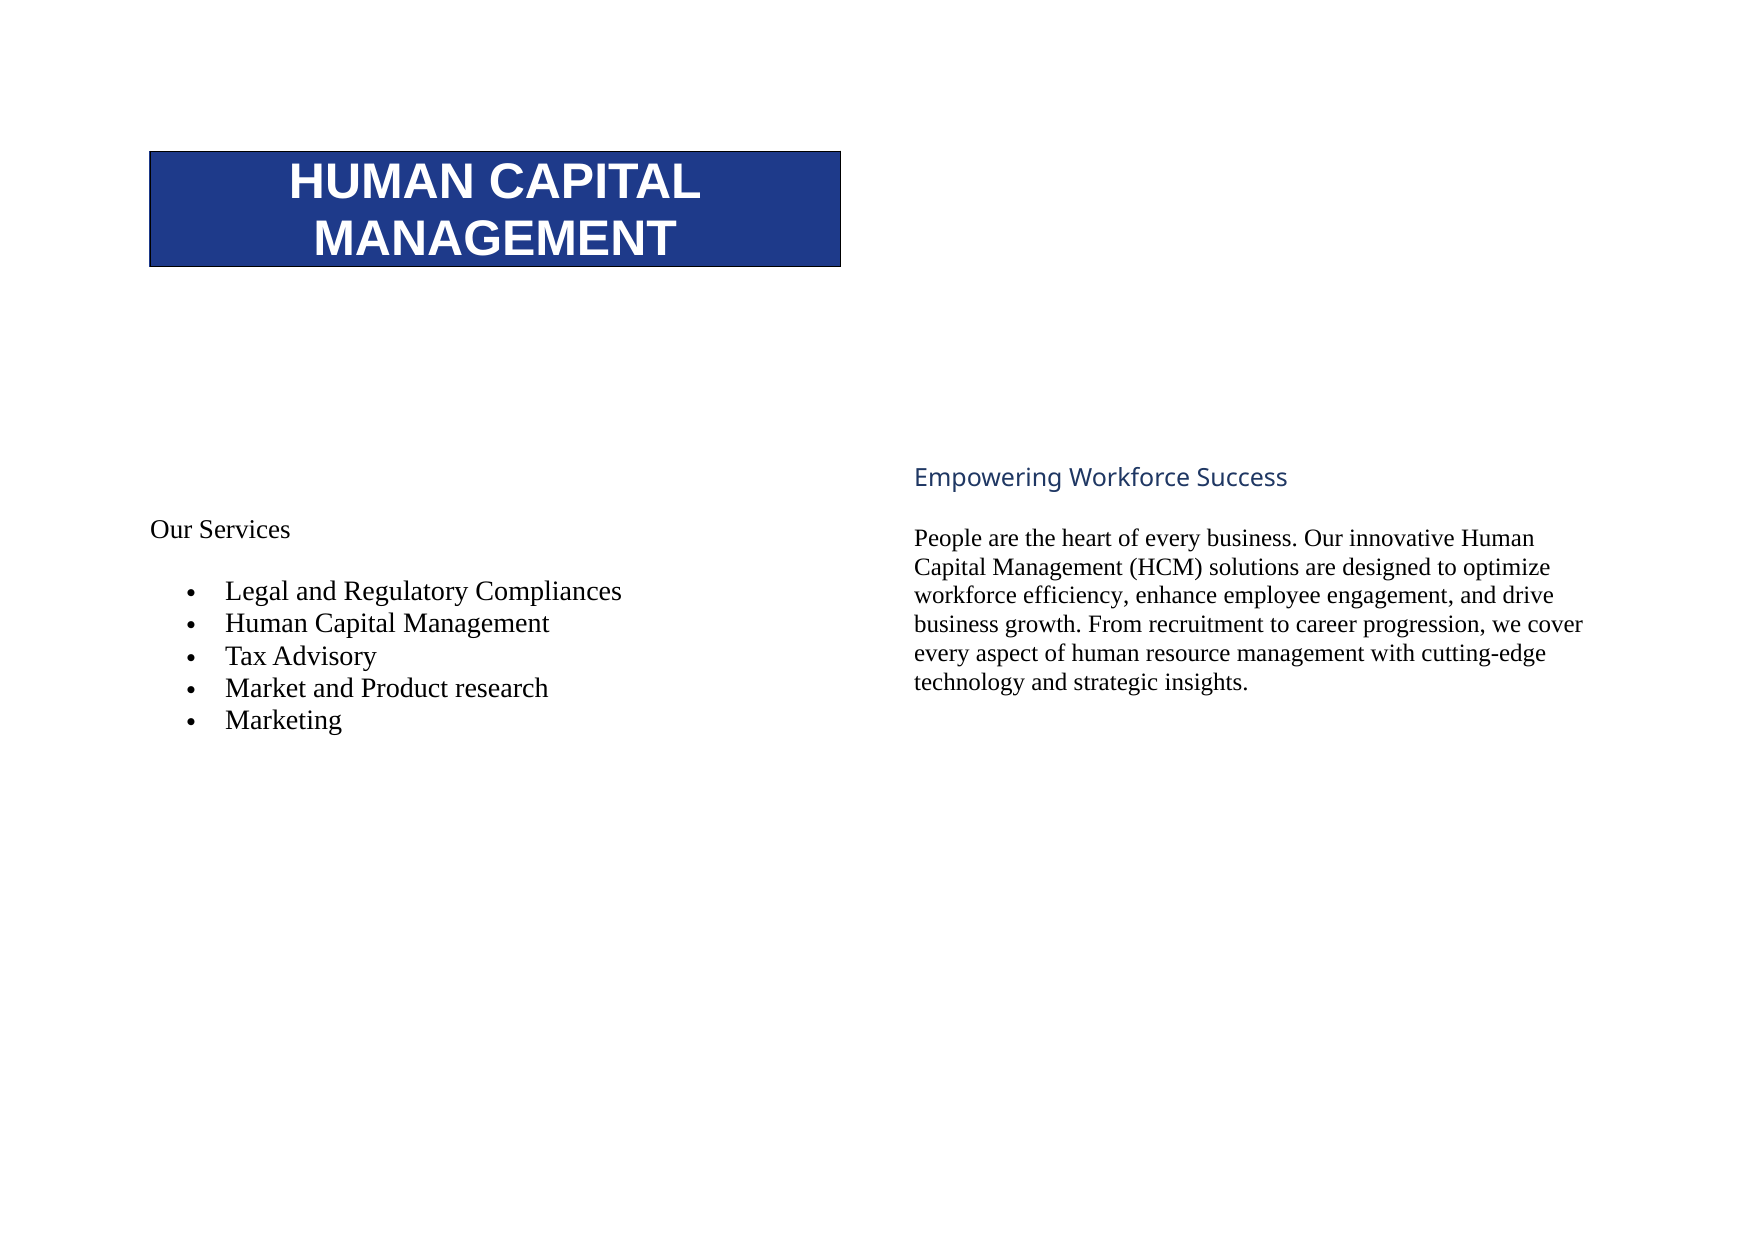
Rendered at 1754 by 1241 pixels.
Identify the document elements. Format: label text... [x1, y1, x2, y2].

list Tax Advisory [187, 639, 840, 671]
list Human Capital Management [187, 606, 840, 639]
list Marketing [187, 703, 840, 736]
text HUMAN CAPITAL MANAGEMENT [151, 152, 840, 266]
text People are the heart of every business. Our innovative Human Capital Management (HCM) solutions are designed to optimize workforce efficiency, enhance employee engagement, and drive business growth. From recruitment to career progression, we cover every aspect of human resource management with cutting-edge technology and strategic insights. [914, 523, 1604, 696]
subtitle Empowering Workforce Success [914, 460, 1604, 494]
list Legal and Regulatory Compliances [187, 574, 840, 606]
subtitle Our Services [150, 513, 840, 545]
list Market and Product research [187, 671, 840, 703]
